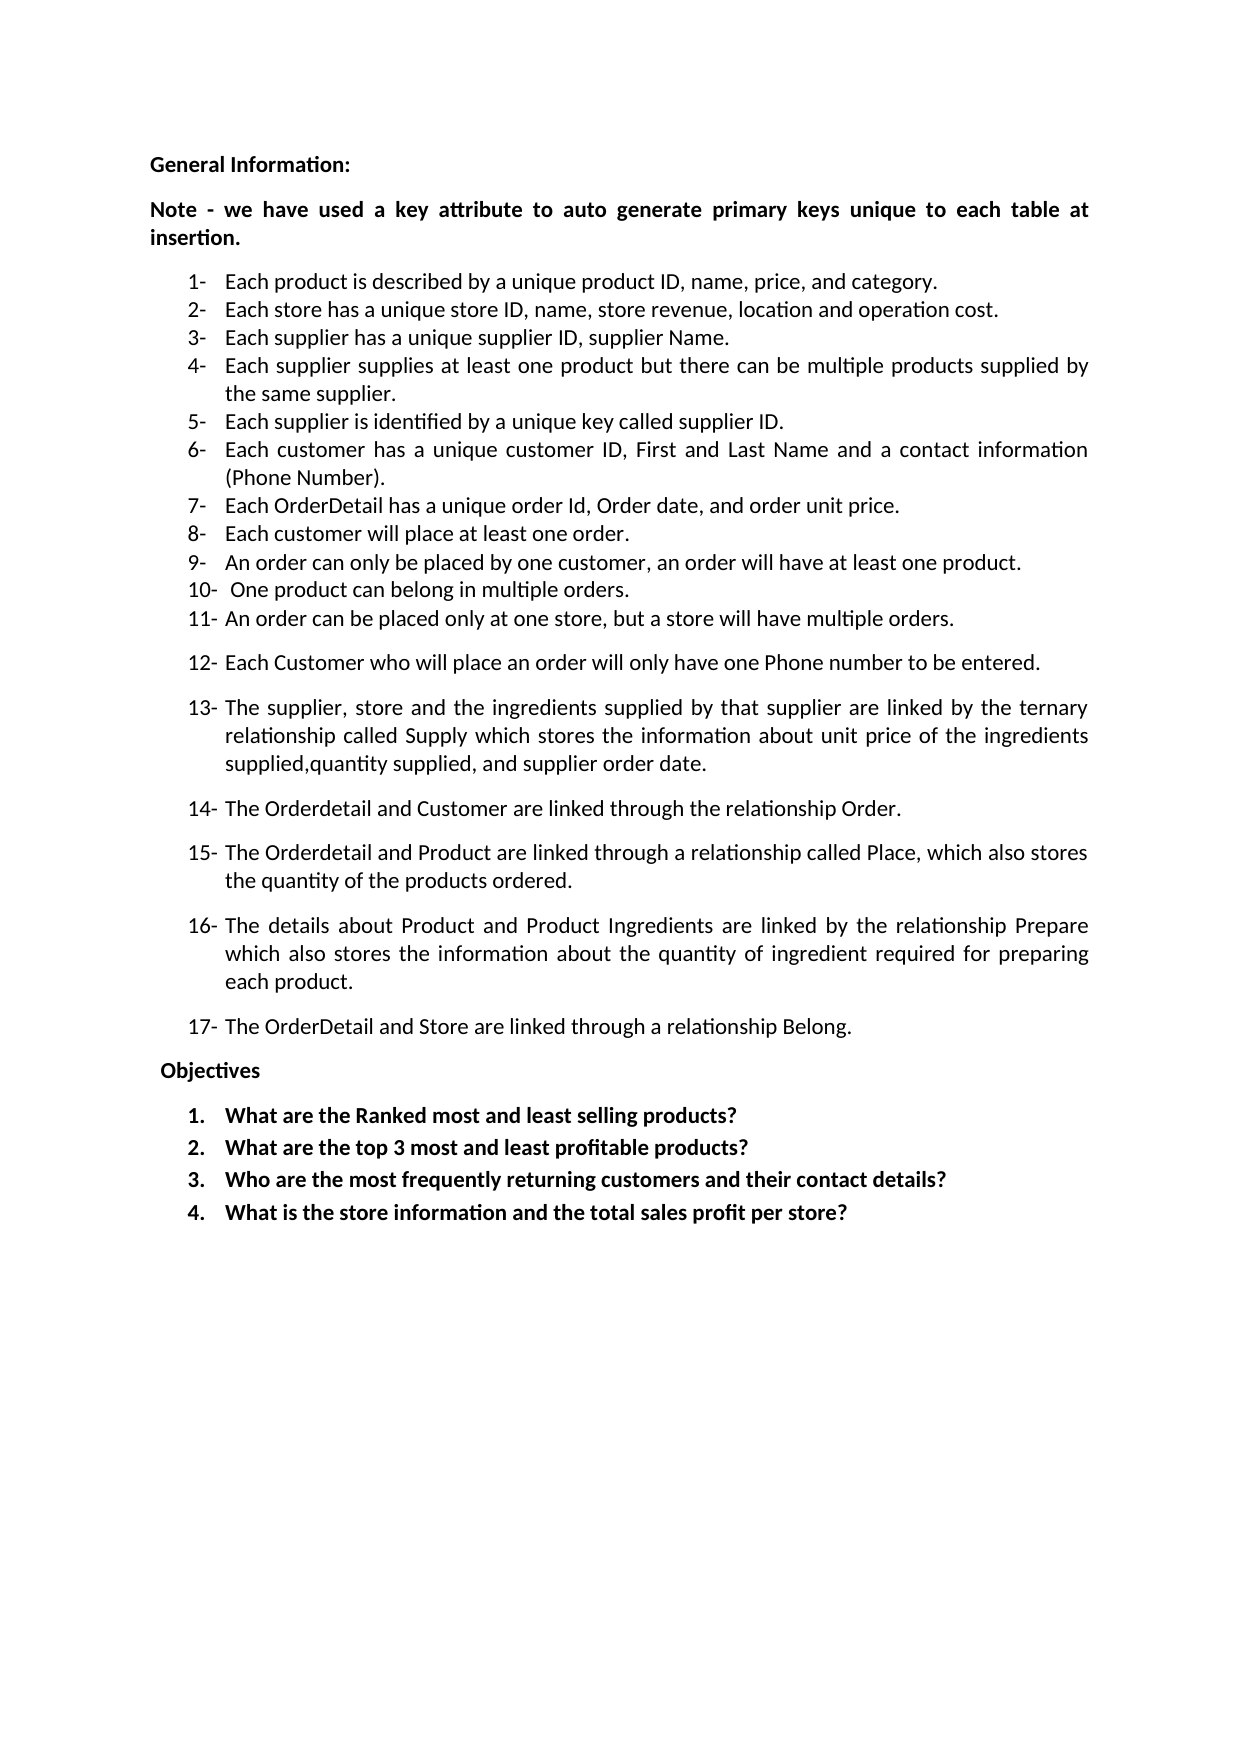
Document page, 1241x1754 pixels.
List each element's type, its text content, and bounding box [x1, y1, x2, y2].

list What are the top 3 most and least profitable products? [187, 1133, 1090, 1161]
text Objectives [150, 1057, 1090, 1084]
list Each customer will place at least one order. [187, 519, 1090, 548]
list One product can belong in multiple orders. [187, 576, 1090, 604]
list The supplier, store and the ingredients supplied by that supplier are linked by the ternary relationship called Supply which stores the information about unit price of the ingredients supplied,quantity supplied, and supplier order date. [187, 693, 1090, 777]
list Each supplier has a unique supplier ID, supplier Name. [187, 323, 1090, 351]
text General Information: [150, 150, 1090, 178]
list Each customer has a unique customer ID, First and Last Name and a contact information (Phone Number). [187, 436, 1090, 492]
list Each supplier is identified by a unique key called supplier ID. [187, 407, 1090, 436]
list An order can be placed only at one store, but a store will have multiple orders. [187, 604, 1090, 632]
list Each store has a unique store ID, name, store revenue, location and operation cost. [187, 295, 1090, 323]
list Each product is described by a unique product ID, name, price, and category. [187, 267, 1090, 295]
list An order can only be placed by one customer, an order will have at least one product. [187, 548, 1090, 576]
list What are the Ranked most and least selling products? [187, 1101, 1090, 1129]
list The OrderDetail and Store are linked through a relationship Belong. [187, 1012, 1090, 1040]
list The Orderdetail and Product are linked through a relationship called Place, which also stores the quantity of the products ordered. [187, 838, 1090, 894]
text Note - we have used a key attribute to auto generate primary keys unique to each table at insertion. [150, 195, 1090, 251]
list Each supplier supplies at least one product but there can be multiple products supplied by the same supplier. [187, 351, 1090, 407]
list Who are the most frequently returning customers and their contact details? [187, 1166, 1090, 1194]
list What is the store information and the total sales profit per store? [187, 1198, 1090, 1226]
list Each OrderDetail has a unique order Id, Order date, and order unit price. [187, 492, 1090, 519]
list The details about Product and Product Ingredients are linked by the relationship Prepare which also stores the information about the quantity of ingredient required for preparing each product. [187, 911, 1090, 995]
list Each Customer who will place an order will only have one Phone number to be entered. [187, 648, 1090, 676]
list The Orderdetail and Customer are linked through the relationship Order. [187, 794, 1090, 822]
